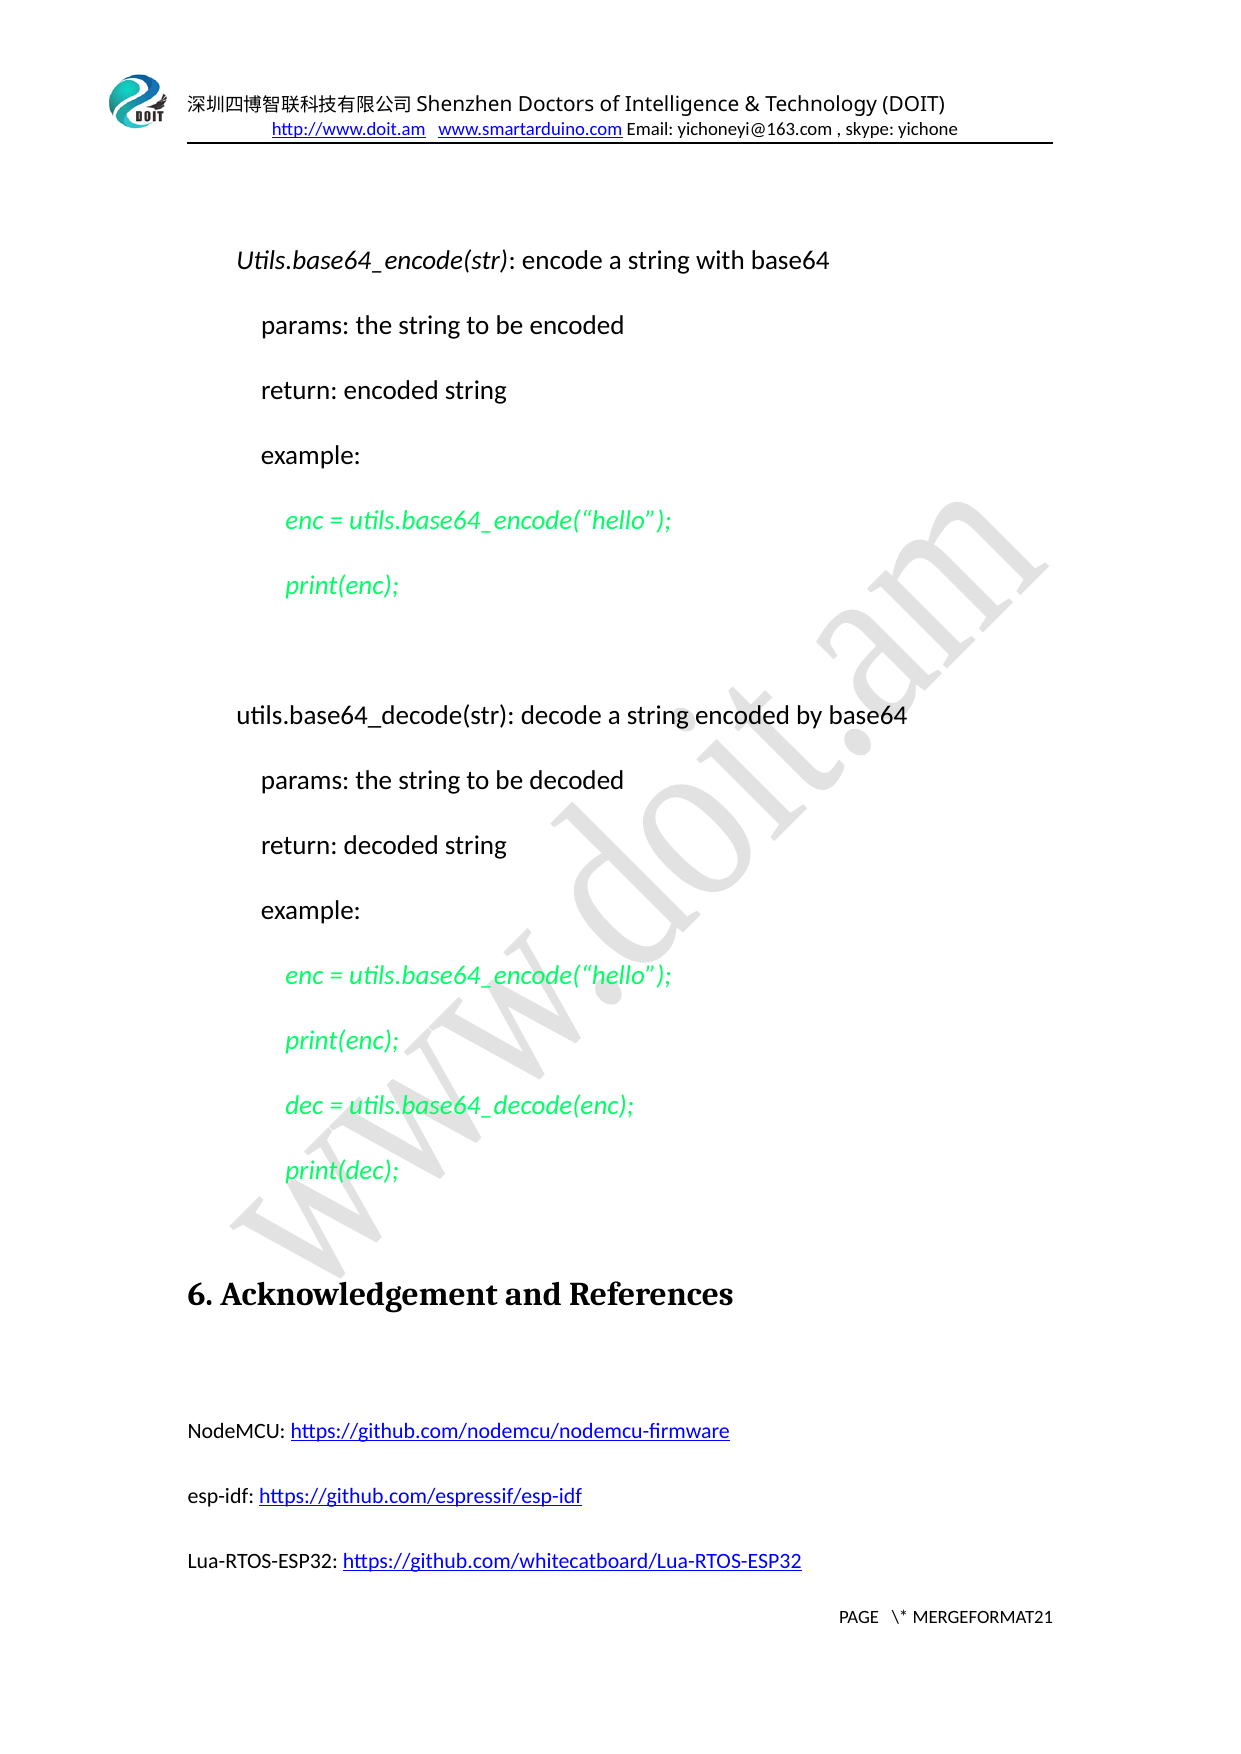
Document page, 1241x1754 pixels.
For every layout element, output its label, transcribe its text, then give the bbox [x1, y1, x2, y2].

text esp-idf: https://github.com/espressif/esp-idf [187, 1479, 1053, 1512]
text dec = utils.base64_decode(enc); [187, 1072, 1053, 1137]
text example: [187, 422, 1053, 487]
text return: decoded string [187, 812, 1053, 877]
text utils.base64_decode(str): decode a string encoded by base64 [187, 682, 1053, 747]
text print(enc); [187, 552, 1053, 617]
text return: encoded string [187, 357, 1053, 422]
picture [105, 70, 171, 131]
text params: the string to be encoded [187, 292, 1053, 357]
text Lua-RTOS-ESP32: https://github.com/whitecatboard/Lua-RTOS-ESP32 [187, 1544, 1053, 1577]
text Utils.base64_encode(str): encode a string with base64 [187, 227, 1053, 292]
text NodeMCU: https://github.com/nodemcu/nodemcu-firmware [187, 1414, 1053, 1447]
text enc = utils.base64_encode(“hello”); [187, 487, 1053, 552]
text params: the string to be decoded [187, 747, 1053, 812]
text example: [187, 877, 1053, 942]
subtitle 6. Acknowledgement and References [187, 1262, 1053, 1327]
text print(enc); [187, 1007, 1053, 1072]
text print(dec); [187, 1137, 1053, 1202]
text enc = utils.base64_encode(“hello”); [187, 942, 1053, 1007]
